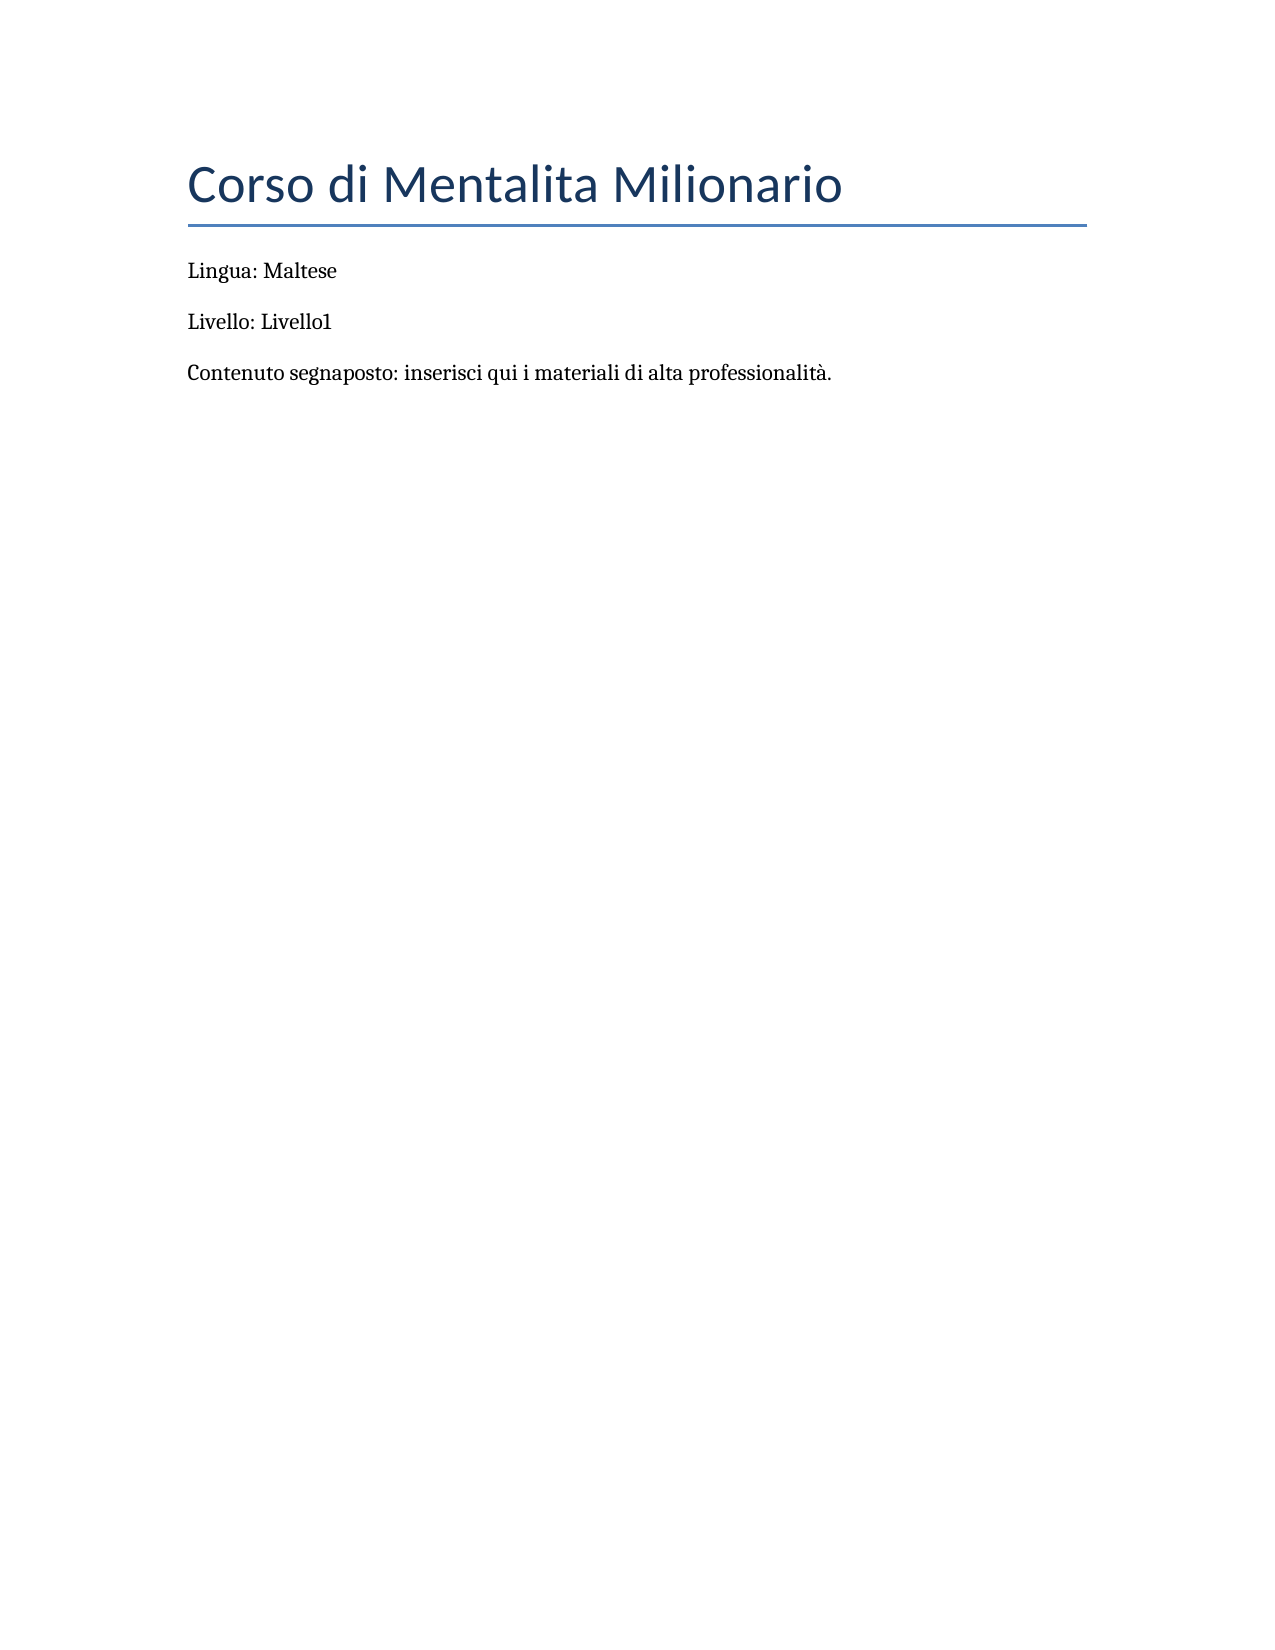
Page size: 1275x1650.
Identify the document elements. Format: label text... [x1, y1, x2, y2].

text Livello: Livello1 [187, 309, 1087, 335]
title Corso di Mentalita Milionario [187, 150, 1087, 227]
text Contenuto segnaposto: inserisci qui i materiali di alta professionalità. [187, 360, 1087, 386]
text Lingua: Maltese [187, 258, 1087, 284]
